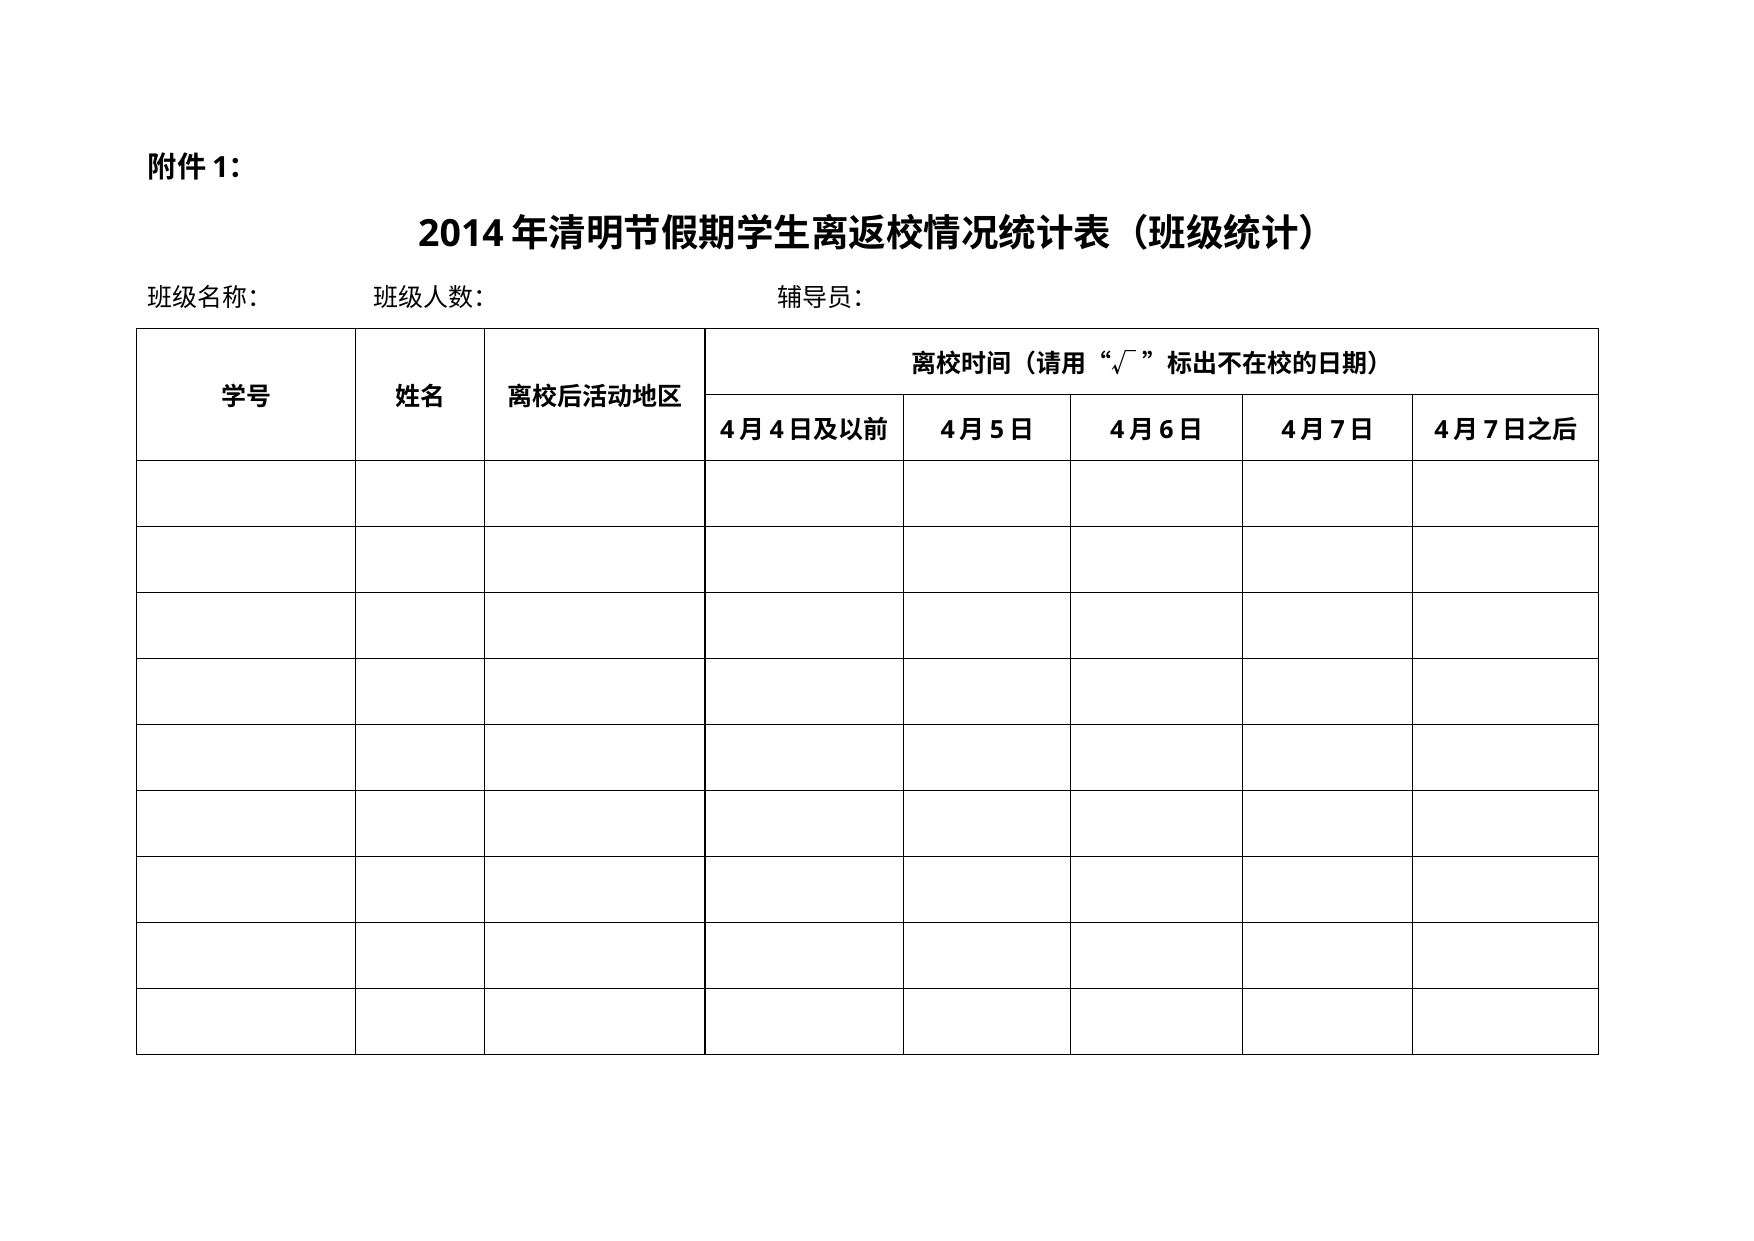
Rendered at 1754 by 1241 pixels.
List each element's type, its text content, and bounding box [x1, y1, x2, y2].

table_cell 4月5日 [904, 395, 1070, 460]
table_header 姓名 [356, 329, 484, 460]
table_header 离校时间（请用“√ ”标出不在校的日期） [706, 329, 1598, 394]
table_cell [1243, 923, 1412, 988]
table_cell [904, 791, 1070, 856]
table_cell [137, 857, 355, 922]
text 2014年清明节假期学生离返校情况统计表（班级统计） [148, 198, 1606, 263]
table_cell [356, 659, 484, 724]
table_cell [1413, 791, 1598, 856]
table_cell [485, 527, 704, 592]
table_cell [1413, 857, 1598, 922]
table_cell 4月7日之后 [1413, 395, 1598, 460]
table_cell [706, 791, 903, 856]
table_cell [904, 857, 1070, 922]
table_cell [706, 923, 903, 988]
table_cell [356, 527, 484, 592]
table_cell [137, 923, 355, 988]
table_cell [1071, 791, 1242, 856]
table_cell [1413, 725, 1598, 790]
table_cell [1071, 461, 1242, 526]
table_cell [485, 461, 704, 526]
table_cell [1071, 857, 1242, 922]
table_cell [1413, 461, 1598, 526]
table_cell [356, 461, 484, 526]
table_cell [137, 461, 355, 526]
table_cell [137, 791, 355, 856]
table_cell [706, 857, 903, 922]
table_cell [904, 527, 1070, 592]
table_cell [1071, 989, 1242, 1054]
table_cell [904, 659, 1070, 724]
table_cell [485, 725, 704, 790]
table_cell [137, 527, 355, 592]
table_cell [1413, 593, 1598, 658]
table_cell [706, 725, 903, 790]
table_cell [356, 791, 484, 856]
table_cell [1243, 527, 1412, 592]
table_cell [706, 659, 903, 724]
text 附件1： [148, 133, 1606, 198]
table_cell [1243, 593, 1412, 658]
table_cell 4月4日及以前 [706, 395, 903, 460]
table_cell [356, 725, 484, 790]
table_cell [904, 923, 1070, 988]
table_cell [1071, 593, 1242, 658]
table_cell [1243, 725, 1412, 790]
table_cell [137, 989, 355, 1054]
table_cell [1243, 791, 1412, 856]
table_cell [356, 857, 484, 922]
table_cell [706, 989, 903, 1054]
table_cell [1413, 923, 1598, 988]
table_cell [485, 659, 704, 724]
table_cell [904, 989, 1070, 1054]
table_cell [1243, 461, 1412, 526]
table_cell [356, 989, 484, 1054]
table_cell [904, 461, 1070, 526]
table_cell [1243, 857, 1412, 922]
table_cell [485, 791, 704, 856]
table_cell [1413, 527, 1598, 592]
table_cell [1413, 659, 1598, 724]
table_cell [356, 593, 484, 658]
table_cell [1071, 527, 1242, 592]
table_cell [706, 527, 903, 592]
table_cell 4月6日 [1071, 395, 1242, 460]
table_cell [137, 725, 355, 790]
table_cell [706, 461, 903, 526]
text 班级名称： 班级人数： 辅导员： [148, 263, 1606, 328]
table_cell [904, 593, 1070, 658]
table_cell [137, 659, 355, 724]
table_cell [1243, 659, 1412, 724]
table_cell [1413, 989, 1598, 1054]
table_header 学号 [137, 329, 355, 460]
table_cell [356, 923, 484, 988]
table_cell [1071, 659, 1242, 724]
table_cell [1243, 989, 1412, 1054]
table_cell [904, 725, 1070, 790]
table_cell [485, 923, 704, 988]
table_header 离校后活动地区 [485, 329, 704, 460]
table_cell [485, 857, 704, 922]
table_cell [706, 593, 903, 658]
table_cell 4月7日 [1243, 395, 1412, 460]
table_cell [1071, 725, 1242, 790]
table_cell [485, 989, 704, 1054]
table_cell [137, 593, 355, 658]
table_cell [485, 593, 704, 658]
table_cell [1071, 923, 1242, 988]
